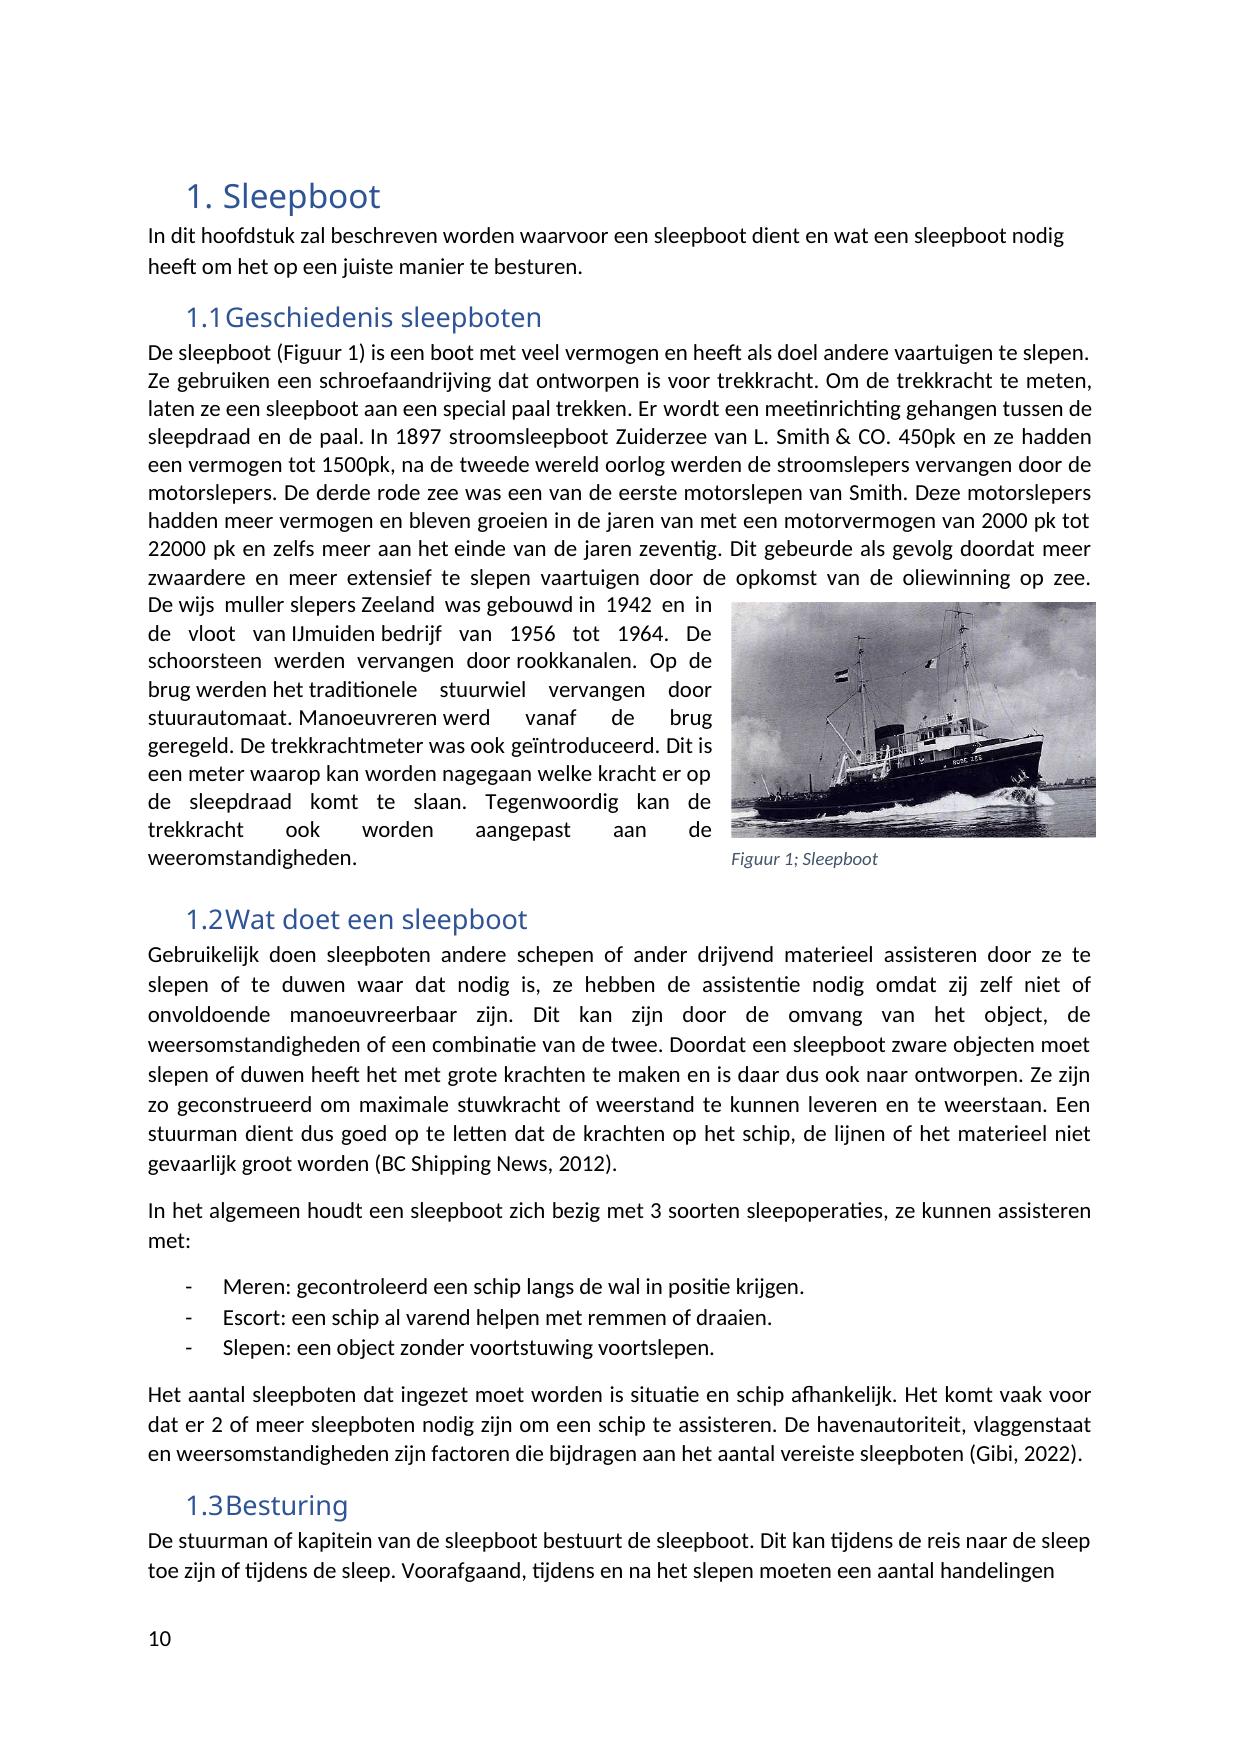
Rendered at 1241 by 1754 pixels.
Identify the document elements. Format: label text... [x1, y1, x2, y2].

list Escort: een schip al varend helpen met remmen of draaien. [185, 1303, 1093, 1331]
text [148, 1526, 1093, 1584]
subtitle Geschiedenis sleepboten [185, 299, 1093, 336]
text De sleepboot (Figuur 1) is een boot met veel vermogen en heeft als doel andere vaartuigen te slepen. Ze gebruiken een schroefaandrijving dat ontworpen is voor trekkracht. Om de trekkracht te meten, laten ze een sleepboot aan een special paal trekken. Er wordt een meetinrichting gehangen tussen de sleepdraad en de paal. In 1897 stroomsleepboot Zuiderzee van L. Smith & CO. 450pk en ze hadden een vermogen tot 1500pk, na de tweede wereld oorlog werden de stroomslepers vervangen door de motorslepers. De derde rode zee was een van de eerste motorslepen van Smith. Deze motorslepers hadden meer vermogen en bleven groeien in de jaren van met een motorvermogen van 2000 pk tot 22000 pk en zelfs meer aan het einde van de jaren zeventig. Dit gebeurde als gevolg doordat meer zwaardere en meer extensief te slepen vaartuigen door de opkomst van de oliewinning op zee. De wijs muller slepers Zeeland was gebouwd in 1942 en in de vloot van IJmuiden bedrijf van 1956 tot 1964. De schoorsteen werden vervangen door rookkanalen. Op de brug werden het traditionele stuurwiel vervangen door stuurautomaat. Manoeuvreren werd vanaf de brug geregeld. De trekkrachtmeter was ook geïntroduceerd. Dit is een meter waarop kan worden nagegaan welke kracht er op de sleepdraad komt te slaan. Tegenwoordig kan de trekkracht ook worden aangepast aan de weeromstandigheden. [148, 338, 1093, 871]
subtitle Sleepboot [185, 173, 1093, 218]
subtitle Besturing [185, 1486, 1093, 1523]
list Meren: gecontroleerd een schip langs de wal in positie krijgen. [185, 1272, 1093, 1301]
text Gebruikelijk doen sleepboten andere schepen of ander drijvend materieel assisteren door ze te slepen of te duwen waar dat nodig is, ze hebben de assistentie nodig omdat zij zelf niet of onvoldoende manoeuvreerbaar zijn. Dit kan zijn door de omvang van het object, de weersomstandigheden of een combinatie van de twee. Doordat een sleepboot zware objecten moet slepen of duwen heeft het met grote krachten te maken en is daar dus ook naar ontworpen. Ze zijn zo geconstrueerd om maximale stuwkracht of weerstand te kunnen leveren en te weerstaan. Een stuurman dient dus goed op te letten dat de krachten op het schip, de lijnen of het materieel niet gevaarlijk groot worden (BC Shipping News, 2012). [148, 940, 1093, 1177]
picture [731, 602, 1096, 838]
text In dit hoofdstuk zal beschreven worden waarvoor een sleepboot dient en wat een sleepboot nodig heeft om het op een juiste manier te besturen. [148, 222, 1093, 280]
subtitle Wat doet een sleepboot [185, 900, 1093, 937]
text In het algemeen houdt een sleepboot zich bezig met 3 soorten sleepoperaties, ze kunnen assisteren met: [148, 1196, 1093, 1254]
list Slepen: een object zonder voortstuwing voortslepen. [185, 1333, 1093, 1361]
text Het aantal sleepboten dat ingezet moet worden is situatie en schip afhankelijk. Het komt vaak voor dat er 2 of meer sleepboten nodig zijn om een schip te assisteren. De havenautoriteit, vlaggenstaat en weersomstandigheden zijn factoren die bijdragen aan het aantal vereiste sleepboten (Gibi, 2022). [148, 1380, 1093, 1468]
